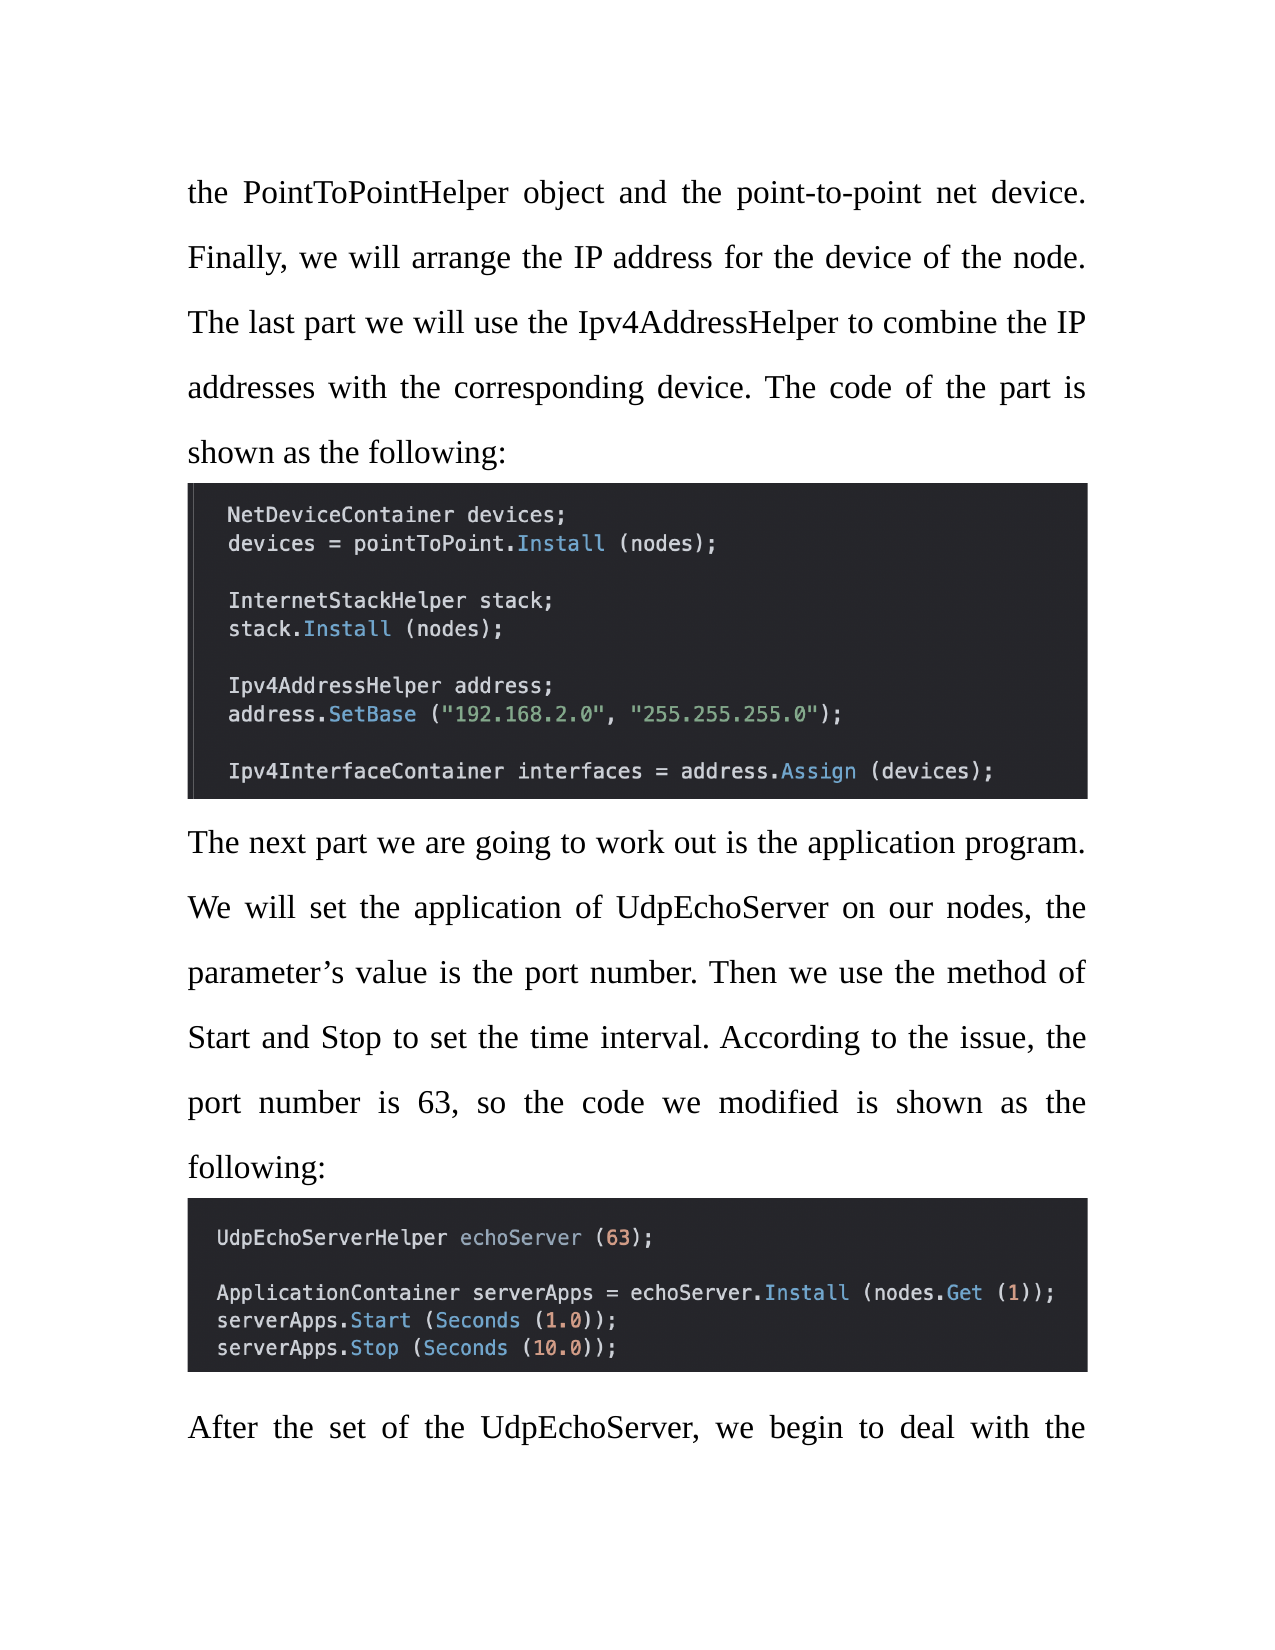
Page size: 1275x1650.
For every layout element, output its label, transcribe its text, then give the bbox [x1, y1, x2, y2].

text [187, 1394, 1087, 1459]
text The next part we are going to work out is the application program. We will set the application of UdpEchoServer on our nodes, the parameter’s value is the port number. Then we use the method of Start and Stop to set the time interval. According to the issue, the port number is 63, so the code we modified is shown as the following: [187, 809, 1087, 1198]
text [187, 159, 1087, 483]
picture [187, 483, 1088, 799]
picture [187, 1198, 1088, 1372]
